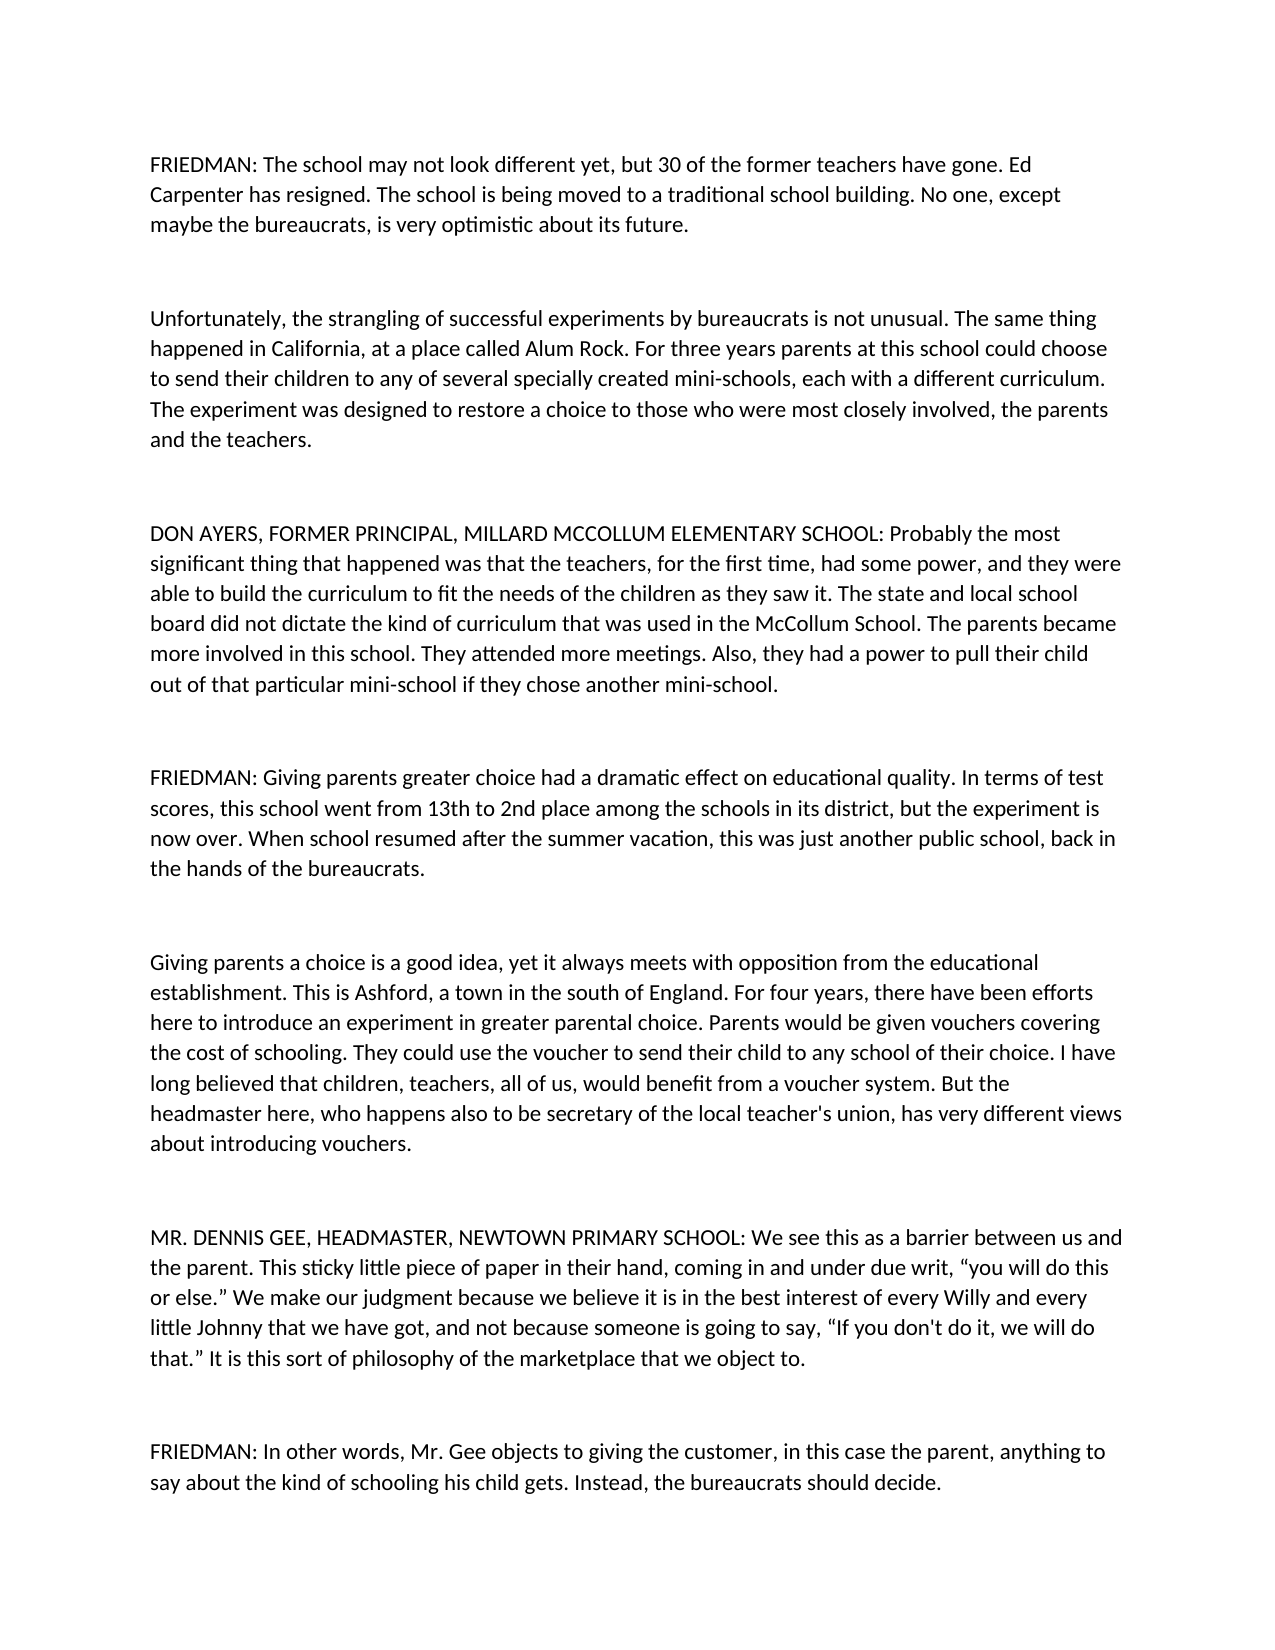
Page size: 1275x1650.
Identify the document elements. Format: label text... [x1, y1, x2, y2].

text Unfortunately, the strangling of successful experiments by bureaucrats is not unusual. The same thing happened in California, at a place called Alum Rock. For three years parents at this school could choose to send their children to any of several specially created mini-schools, each with a different curriculum. The experiment was designed to restore a choice to those who were most closely involved, the parents and the teachers. [150, 304, 1125, 453]
text DON AYERS, FORMER PRINCIPAL, MILLARD MCCOLLUM ELEMENTARY SCHOOL: Probably the most significant thing that happened was that the teachers, for the first time, had some power, and they were able to build the curriculum to fit the needs of the children as they saw it. The state and local school board did not dictate the kind of curriculum that was used in the McCollum School. The parents became more involved in this school. They attended more meetings. Also, they had a power to pull their child out of that particular mini-school if they chose another mini-school. [150, 519, 1125, 698]
text FRIEDMAN: The school may not look different yet, but 30 of the former teachers have gone. Ed Carpenter has resigned. The school is being moved to a traditional school building. No one, except maybe the bureaucrats, is very optimistic about its future. [150, 150, 1125, 238]
text FRIEDMAN: Giving parents greater choice had a dramatic effect on educational quality. In terms of test scores, this school went from 13th to 2nd place among the schools in its district, but the experiment is now over. When school resumed after the summer vacation, this was just another public school, back in the hands of the bureaucrats. [150, 763, 1125, 882]
text MR. DENNIS GEE, HEADMASTER, NEWTOWN PRIMARY SCHOOL: We see this as a barrier between us and the parent. This sticky little piece of paper in their hand, coming in and under due writ, “you will do this or else.” We make our judgment because we believe it is in the best interest of every Willy and every little Johnny that we have got, and not because someone is going to say, “If you don't do it, we will do that.” It is this sort of philosophy of the marketplace that we object to. [150, 1223, 1125, 1372]
text Giving parents a choice is a good idea, yet it always meets with opposition from the educational establishment. This is Ashford, a town in the south of England. For four years, there have been efforts here to introduce an experiment in greater parental choice. Parents would be given vouchers covering the cost of schooling. They could use the voucher to send their child to any school of their choice. I have long believed that children, teachers, all of us, would benefit from a voucher system. But the headmaster here, who happens also to be secretary of the local teacher's union, has very different views about introducing vouchers. [150, 948, 1125, 1157]
text FRIEDMAN: In other words, Mr. Gee objects to giving the customer, in this case the parent, anything to say about the kind of schooling his child gets. Instead, the bureaucrats should decide. [150, 1437, 1125, 1496]
